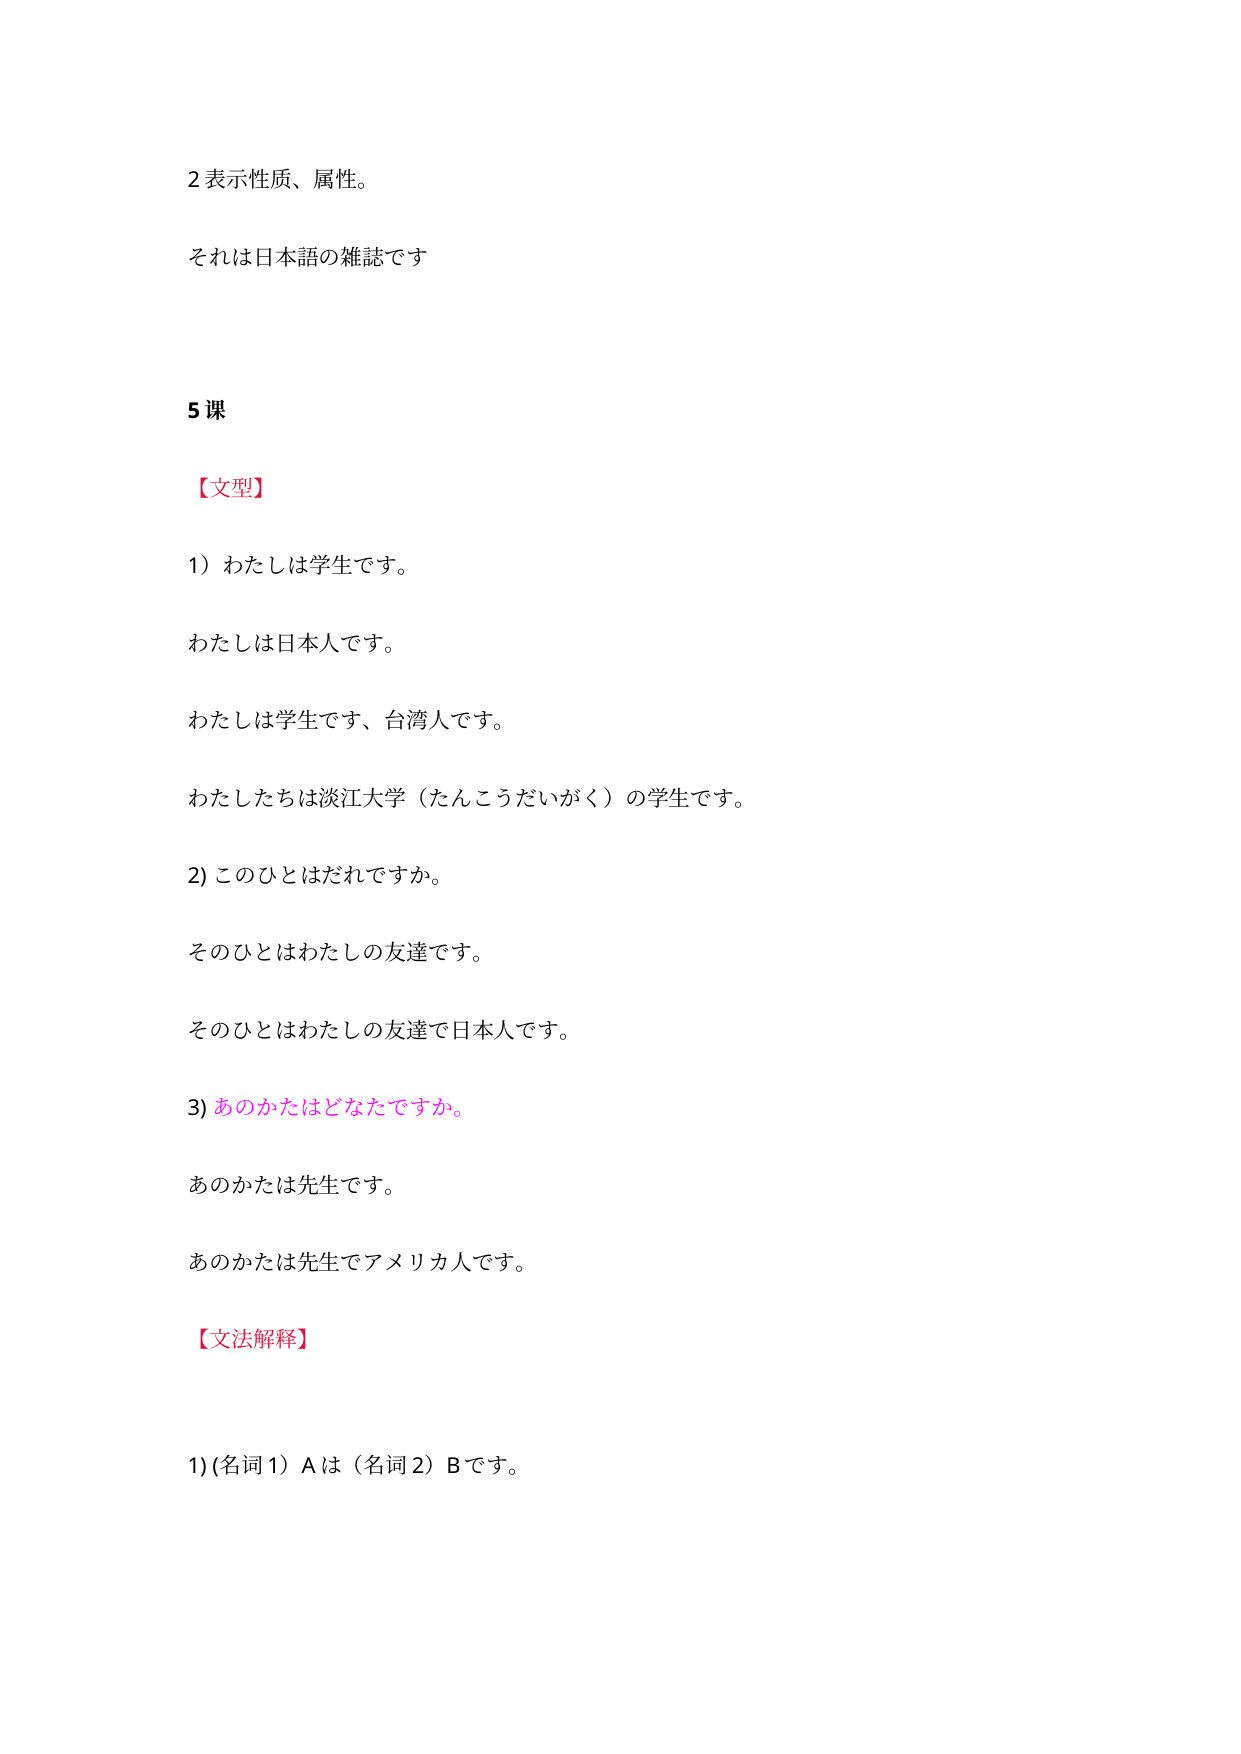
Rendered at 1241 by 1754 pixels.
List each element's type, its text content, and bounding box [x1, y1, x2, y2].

text わたしたちは淡江大学（たんこうだいがく）の学生です。 [187, 780, 1053, 813]
text 【文法解释】 [187, 1322, 1053, 1354]
text わたしは学生です、台湾人です。 [187, 703, 1053, 735]
text それは日本語の雑誌です [187, 239, 1053, 272]
text 5课 [187, 393, 1053, 426]
text 3) あのかたはどなたですか。 [187, 1090, 1053, 1122]
text わたしは日本人です。 [187, 626, 1053, 658]
text 【文型】 [187, 471, 1053, 503]
text 1) (名词1）Aは（名词2）Bです。 [187, 1399, 1053, 1481]
text あのかたは先生でアメリカ人です。 [187, 1245, 1053, 1277]
text そのひとはわたしの友達で日本人です。 [187, 1012, 1053, 1045]
text 2) このひとはだれですか。 [187, 858, 1053, 890]
text あのかたは先生です。 [187, 1167, 1053, 1200]
text 1）わたしは学生です。 [187, 548, 1053, 581]
text 2表示性质、属性。 [187, 162, 1053, 194]
text そのひとはわたしの友達です。 [187, 935, 1053, 968]
